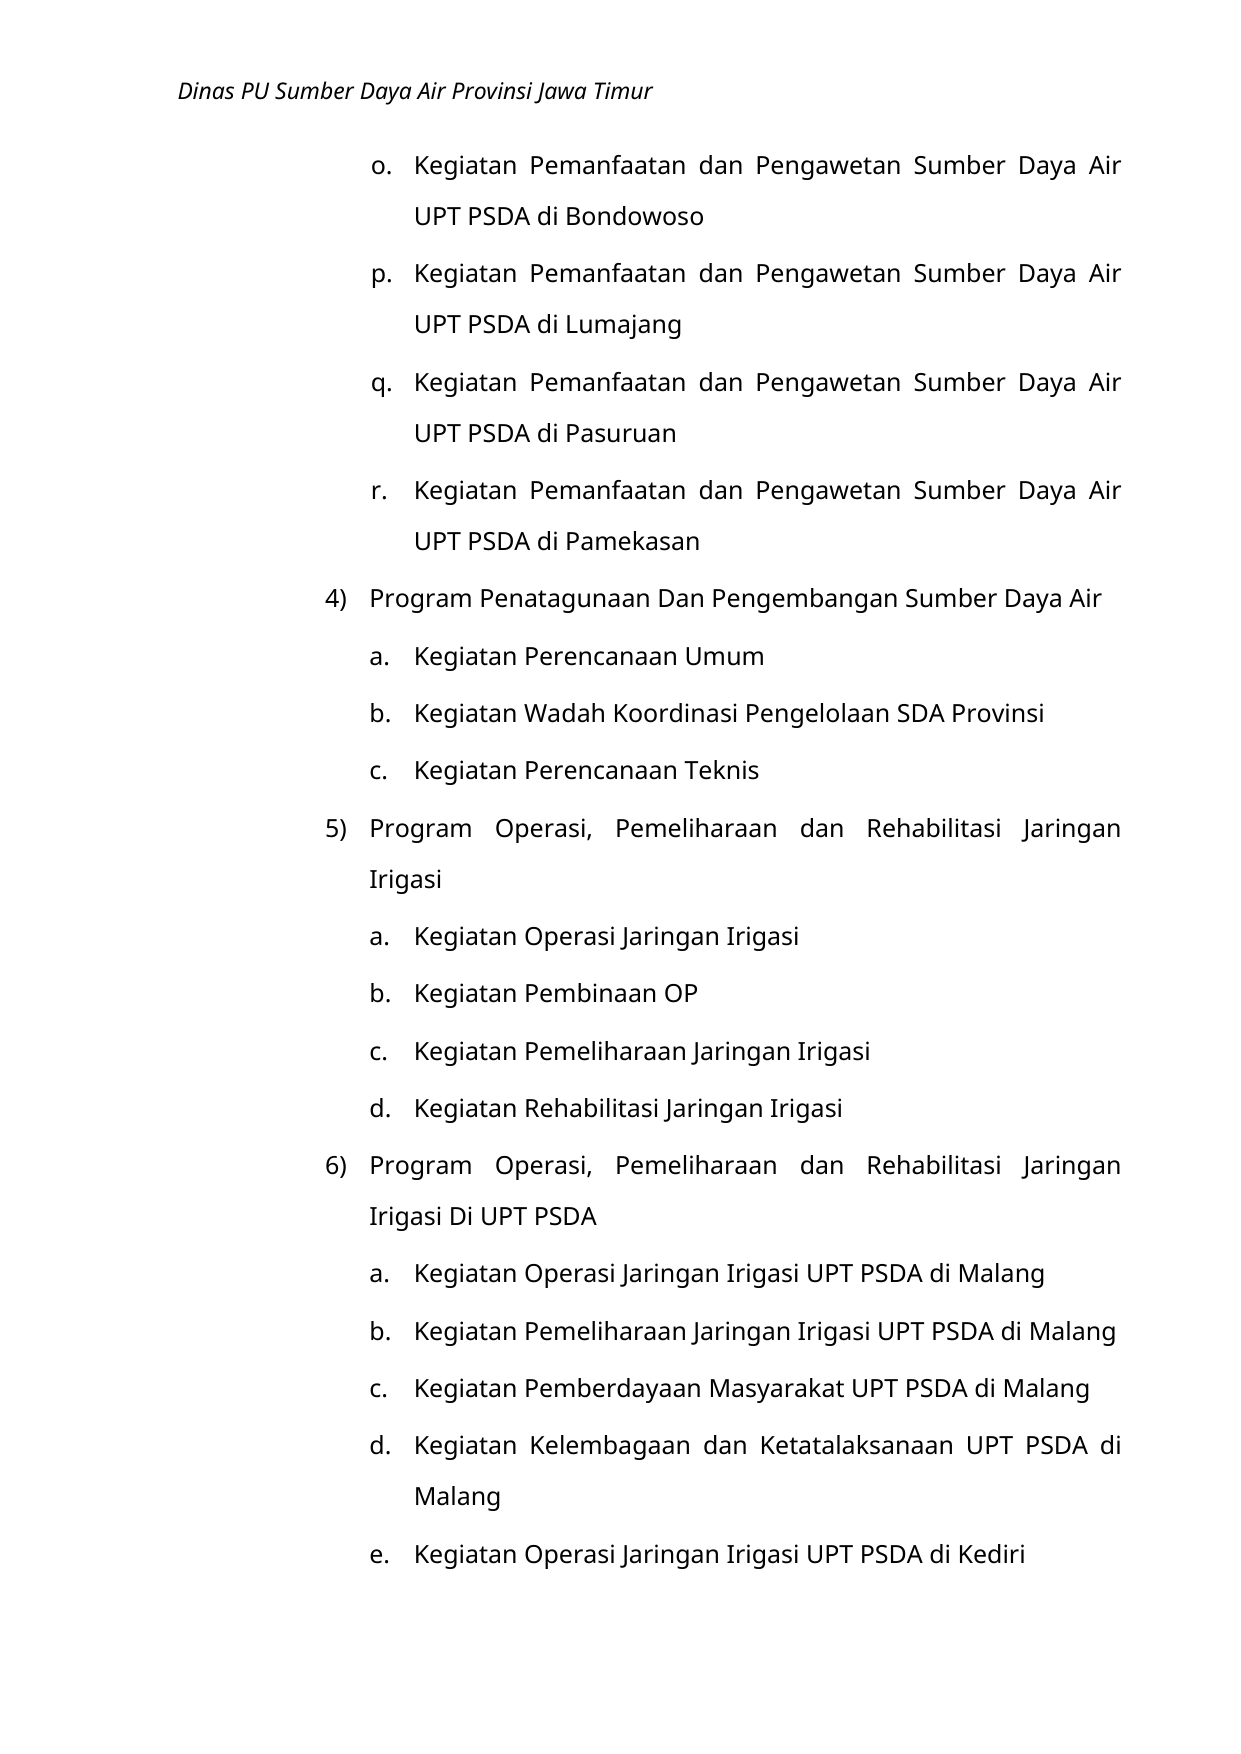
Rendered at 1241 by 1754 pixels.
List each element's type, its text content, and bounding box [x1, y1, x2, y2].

list Kegiatan Pembinaan OP [369, 976, 1122, 1010]
list Kegiatan Pemanfaatan dan Pengawetan Sumber Daya Air UPT PSDA di Pasuruan [371, 364, 1122, 449]
list Kegiatan Pemanfaatan dan Pengawetan Sumber Daya Air UPT PSDA di Pamekasan [371, 473, 1122, 558]
list Kegiatan Operasi Jaringan Irigasi UPT PSDA di Malang [369, 1256, 1122, 1290]
list Kegiatan Perencanaan Umum [369, 638, 1122, 672]
list Kegiatan Pemanfaatan dan Pengawetan Sumber Daya Air UPT PSDA di Lumajang [371, 256, 1122, 341]
list Program Operasi, Pemeliharaan dan Rehabilitasi Jaringan Irigasi [325, 810, 1122, 895]
list Kegiatan Perencanaan Teknis [369, 753, 1122, 787]
list Kegiatan Rehabilitasi Jaringan Irigasi [369, 1090, 1122, 1124]
list Kegiatan Pemberdayaan Masyarakat UPT PSDA di Malang [369, 1371, 1122, 1405]
list Program Operasi, Pemeliharaan dan Rehabilitasi Jaringan Irigasi Di UPT PSDA [325, 1148, 1122, 1233]
list Kegiatan Operasi Jaringan Irigasi [369, 918, 1122, 953]
list Kegiatan Wadah Koordinasi Pengelolaan SDA Provinsi [369, 696, 1122, 730]
list Kegiatan Pemanfaatan dan Pengawetan Sumber Daya Air UPT PSDA di Bondowoso [371, 148, 1122, 233]
list Kegiatan Pemeliharaan Jaringan Irigasi UPT PSDA di Malang [369, 1313, 1122, 1347]
list Program Penatagunaan Dan Pengembangan Sumber Daya Air [325, 581, 1122, 615]
list Kegiatan Operasi Jaringan Irigasi UPT PSDA di Kediri [369, 1536, 1122, 1570]
list Kegiatan Pemeliharaan Jaringan Irigasi [369, 1033, 1122, 1067]
list Kegiatan Kelembagaan dan Ketatalaksanaan UPT PSDA di Malang [369, 1428, 1122, 1513]
